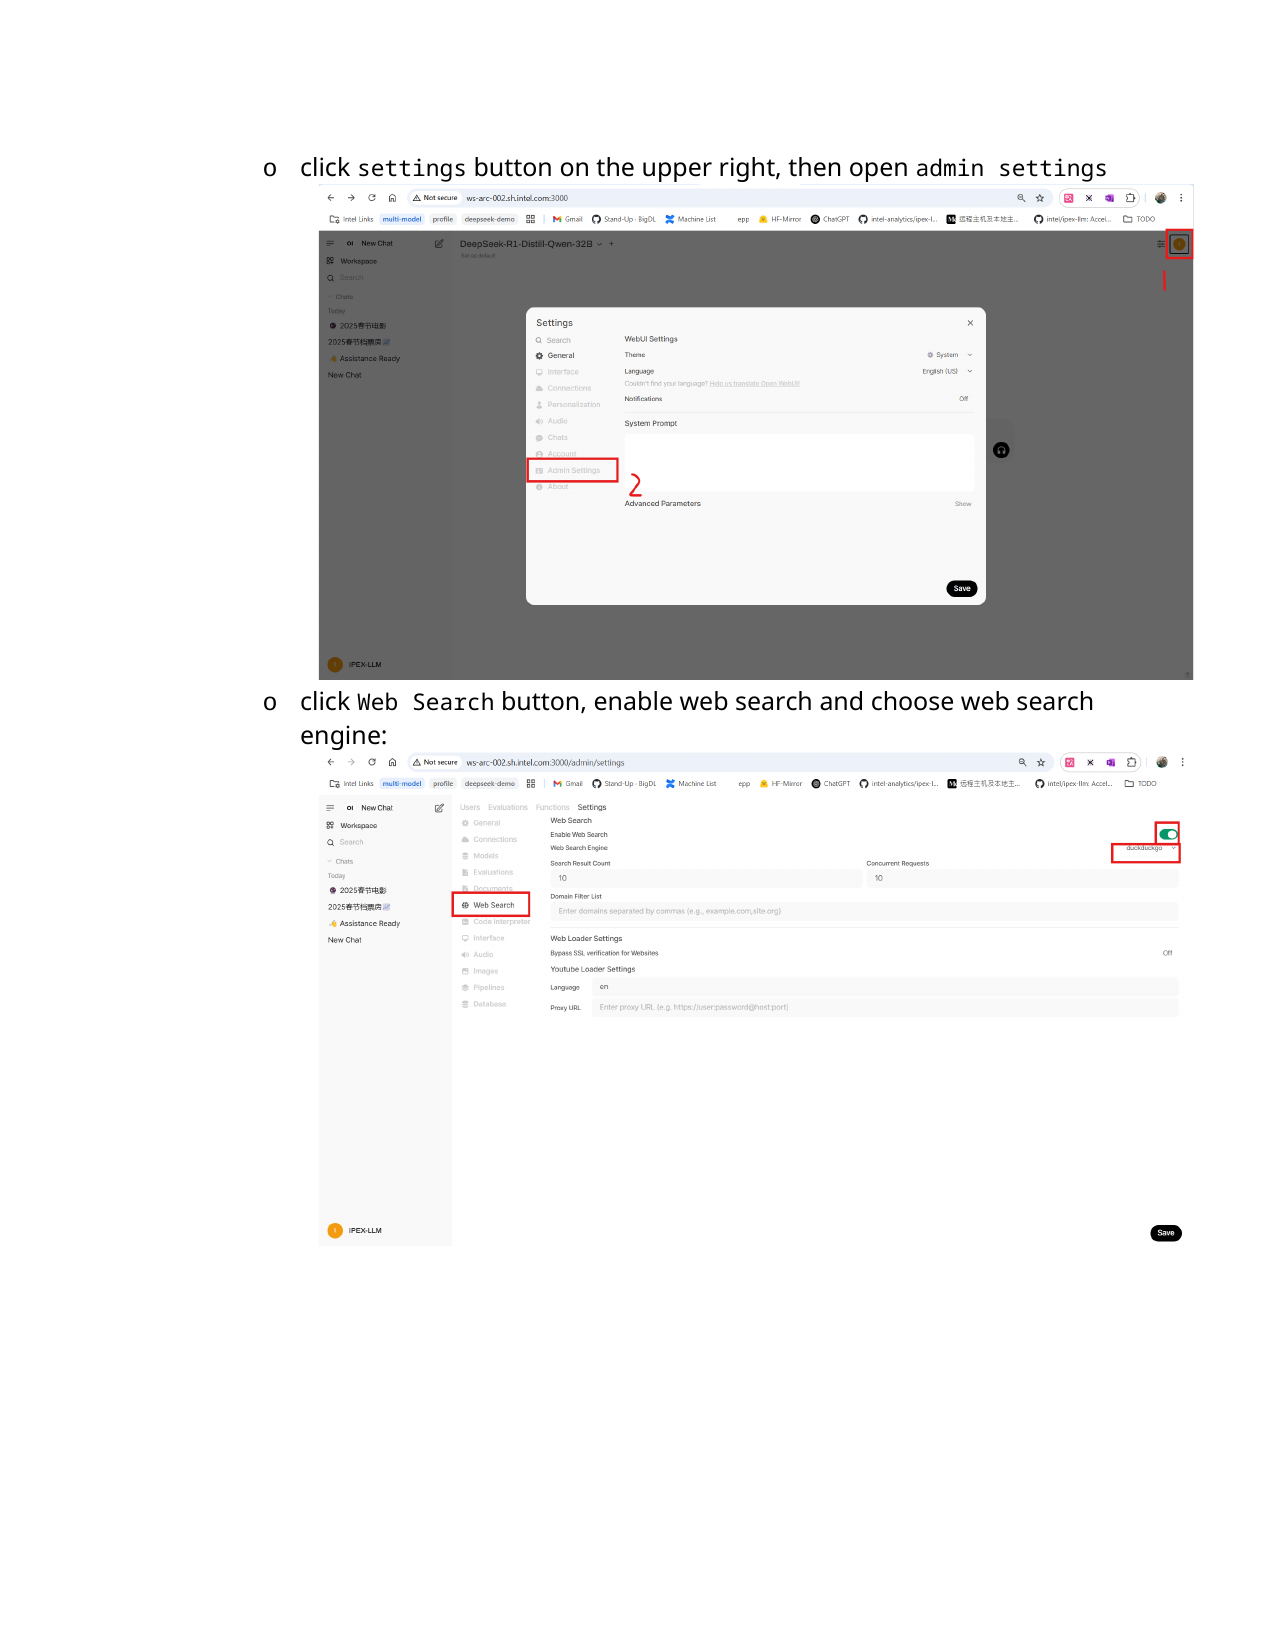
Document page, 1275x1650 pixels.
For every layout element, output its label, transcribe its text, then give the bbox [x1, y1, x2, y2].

picture [318, 752, 1194, 1246]
picture [318, 184, 1194, 680]
